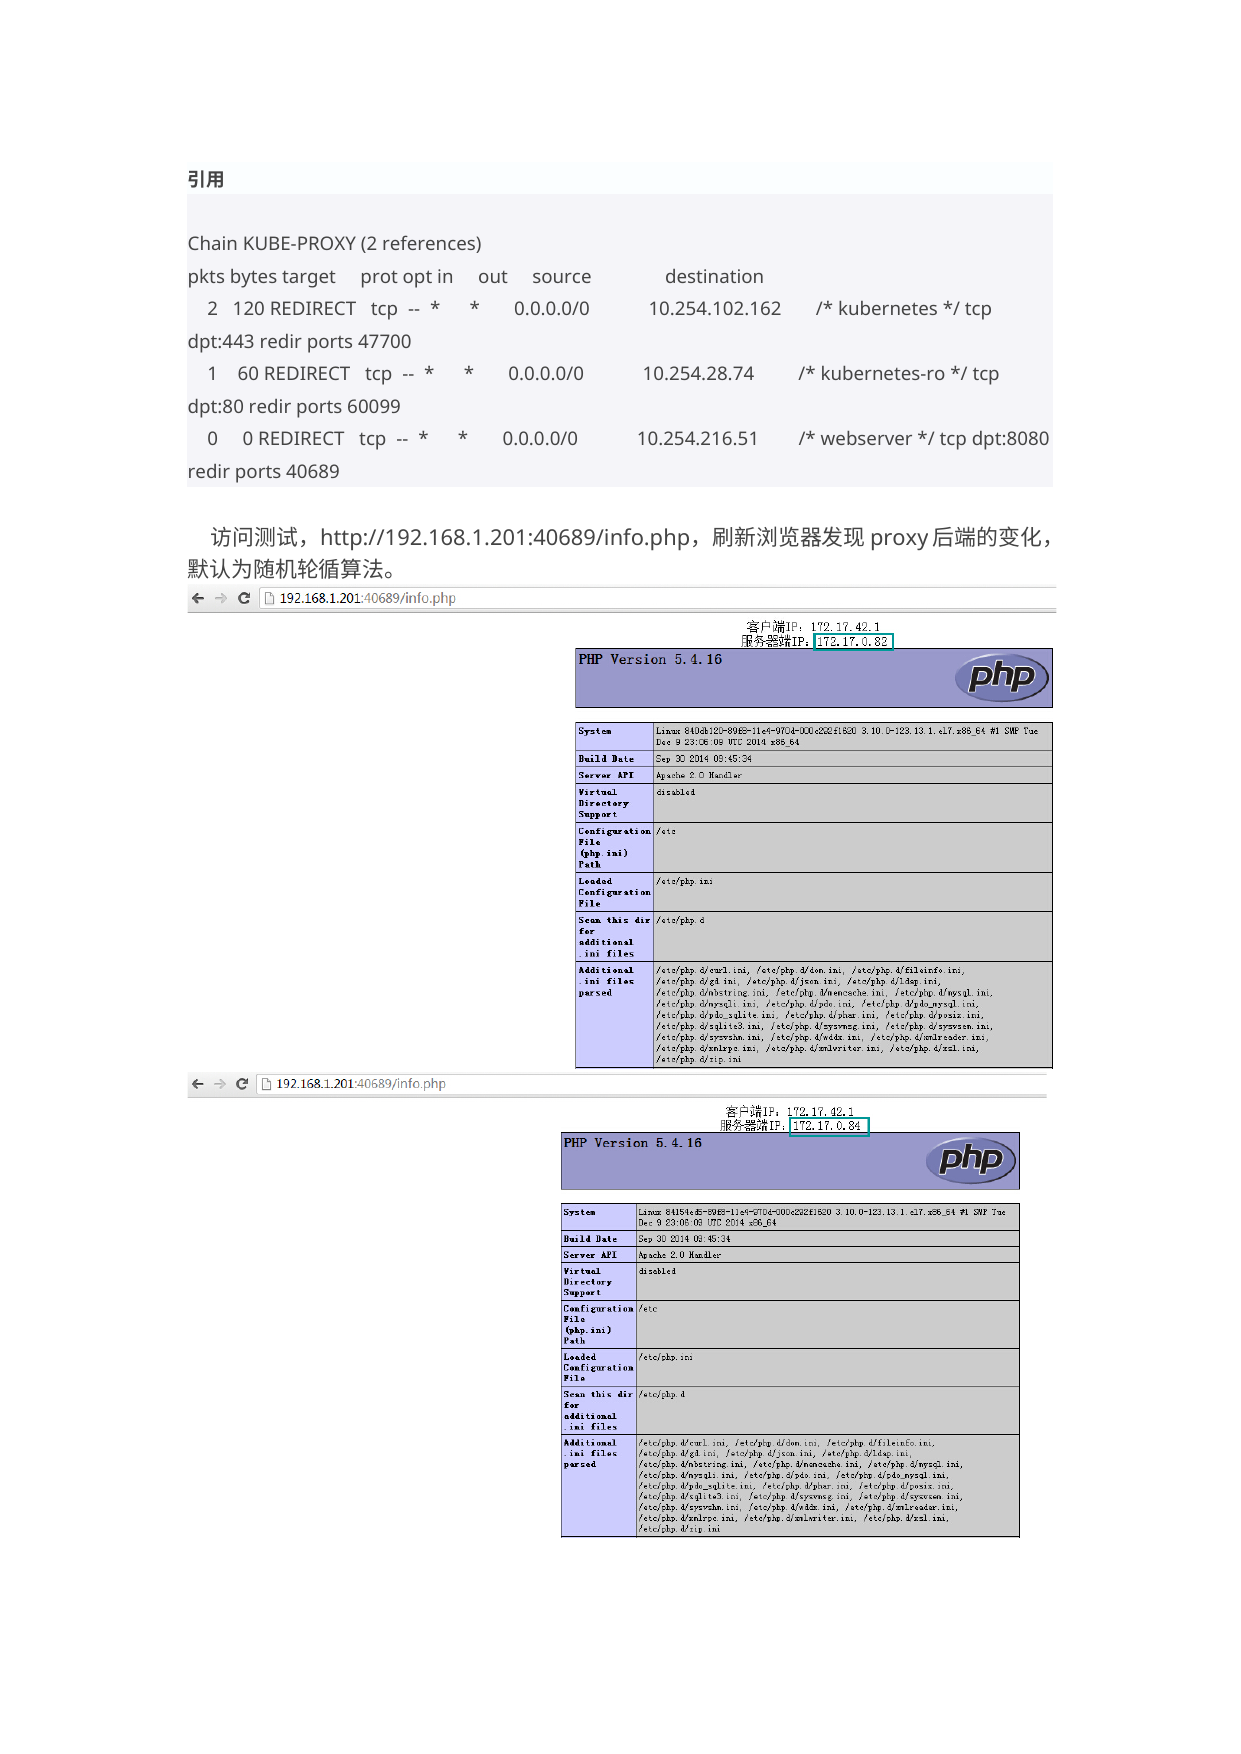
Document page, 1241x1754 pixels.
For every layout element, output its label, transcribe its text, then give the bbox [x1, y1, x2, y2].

text 引用 [187, 162, 1053, 194]
text Chain KUBE-PROXY (2 references) pkts bytes target prot opt in out source destination 2 120 REDIRECT tcp -- * * 0.0.0.0/0 10.254.102.162 /* kubernetes */ tcp dpt:443 redir ports 47700 1 60 REDIRECT tcp -- * * 0.0.0.0/0 10.254.28.74 /* kubernetes-ro */ tcp dpt:80 redir ports 60099 0 0 REDIRECT tcp -- * * 0.0.0.0/0 10.254.216.51 /* webserver */ tcp dpt:8080 redir ports 40689 [187, 194, 1053, 487]
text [187, 1069, 1053, 1559]
picture [187, 1072, 1047, 1538]
picture [187, 584, 1057, 1069]
